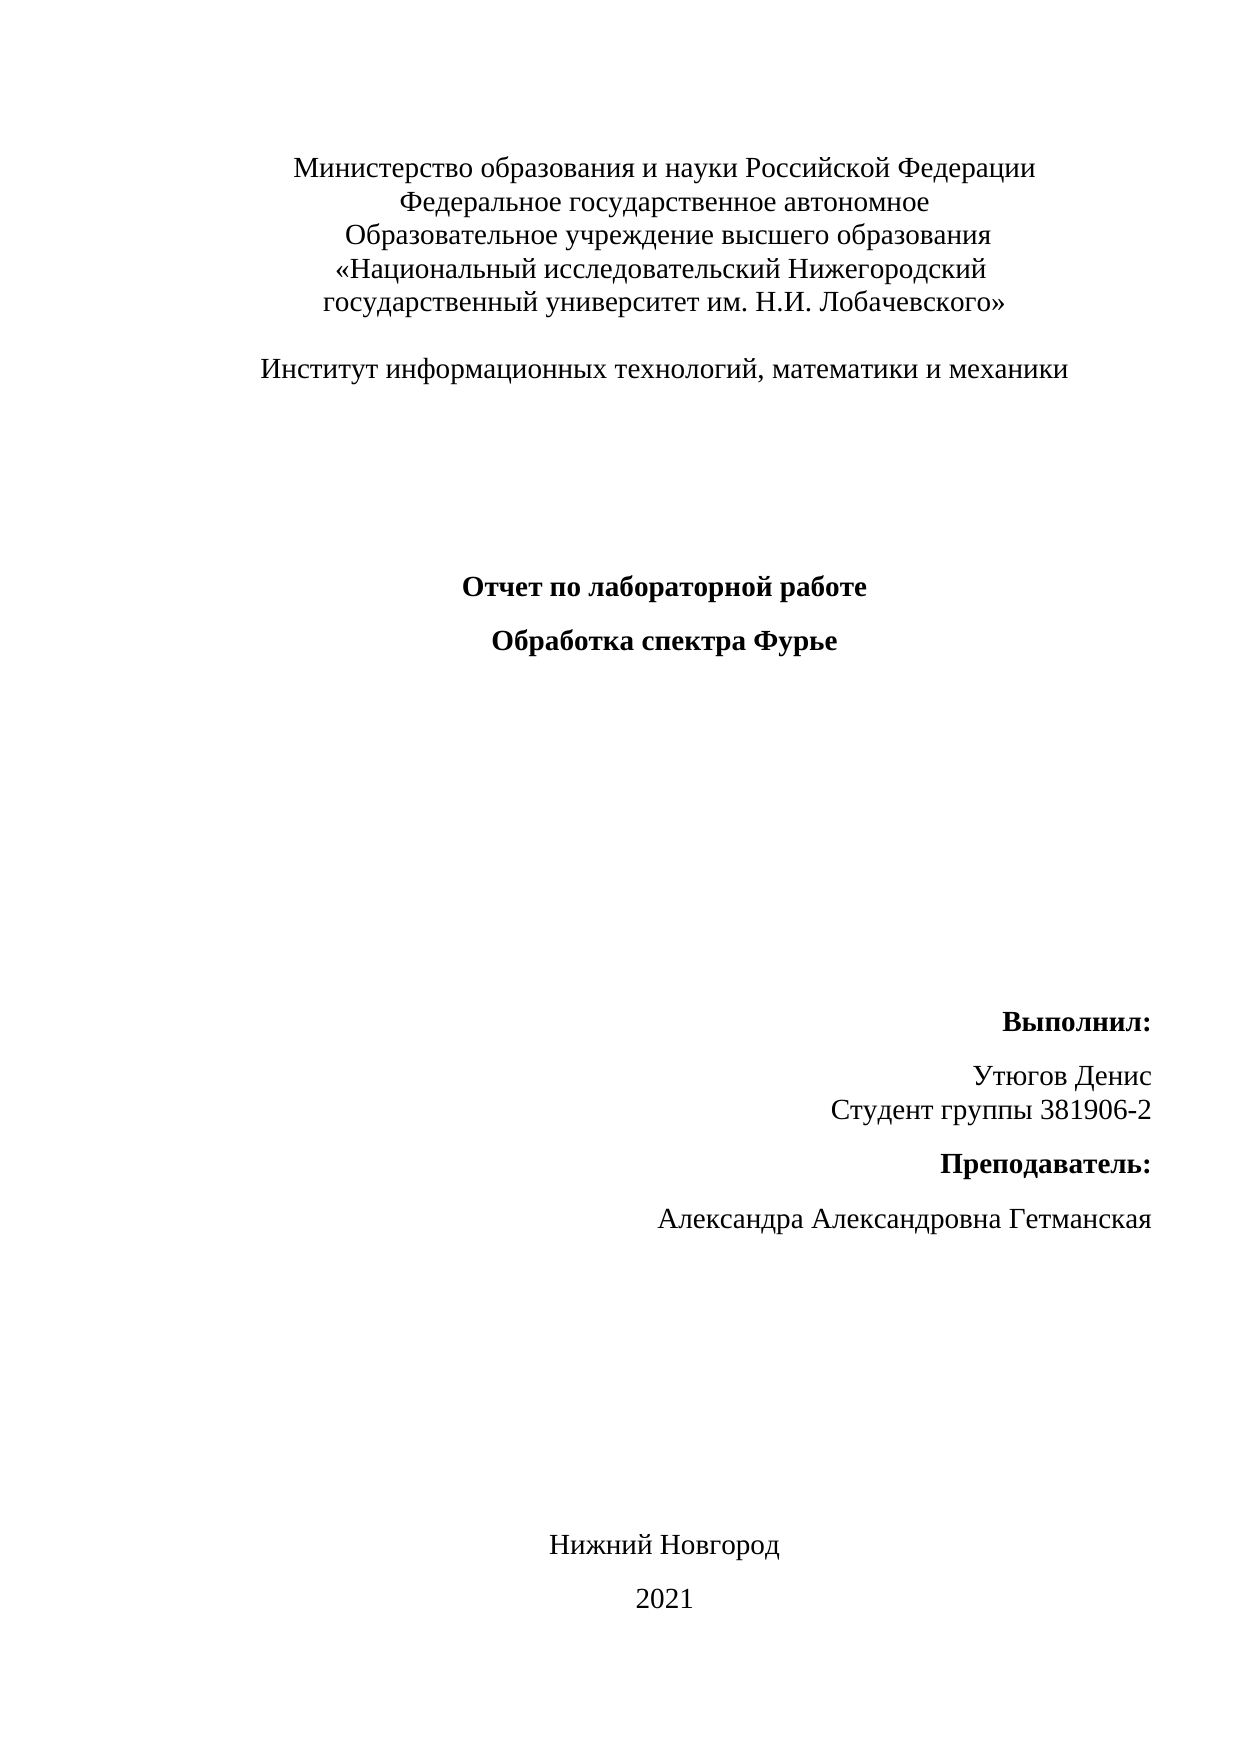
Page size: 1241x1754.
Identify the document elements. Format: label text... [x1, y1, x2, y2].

text Образовательное учреждение высшего образования [177, 217, 1152, 251]
text «Национальный исследовательский Нижегородский государственный университет им. Н.И. Лобачевского» [177, 251, 1152, 318]
text Преподаватель: [768, 1146, 1152, 1180]
text 2021 [177, 1581, 1152, 1615]
text Утюгов Денис Студент группы 381906-2 [768, 1058, 1152, 1126]
text Нижний Новгород [177, 1527, 1152, 1561]
text Федеральное государственное автономное [177, 184, 1152, 217]
text Отчет по лабораторной работе [177, 569, 1152, 603]
text Выполнил: [768, 1004, 1152, 1038]
text Александра Александровна Гетманская [531, 1201, 1152, 1234]
text Министерство образования и науки Российской Федерации [177, 150, 1152, 184]
text Институт информационных технологий, математики и механики [177, 352, 1152, 385]
text Обработка спектра Фурье [177, 623, 1152, 657]
